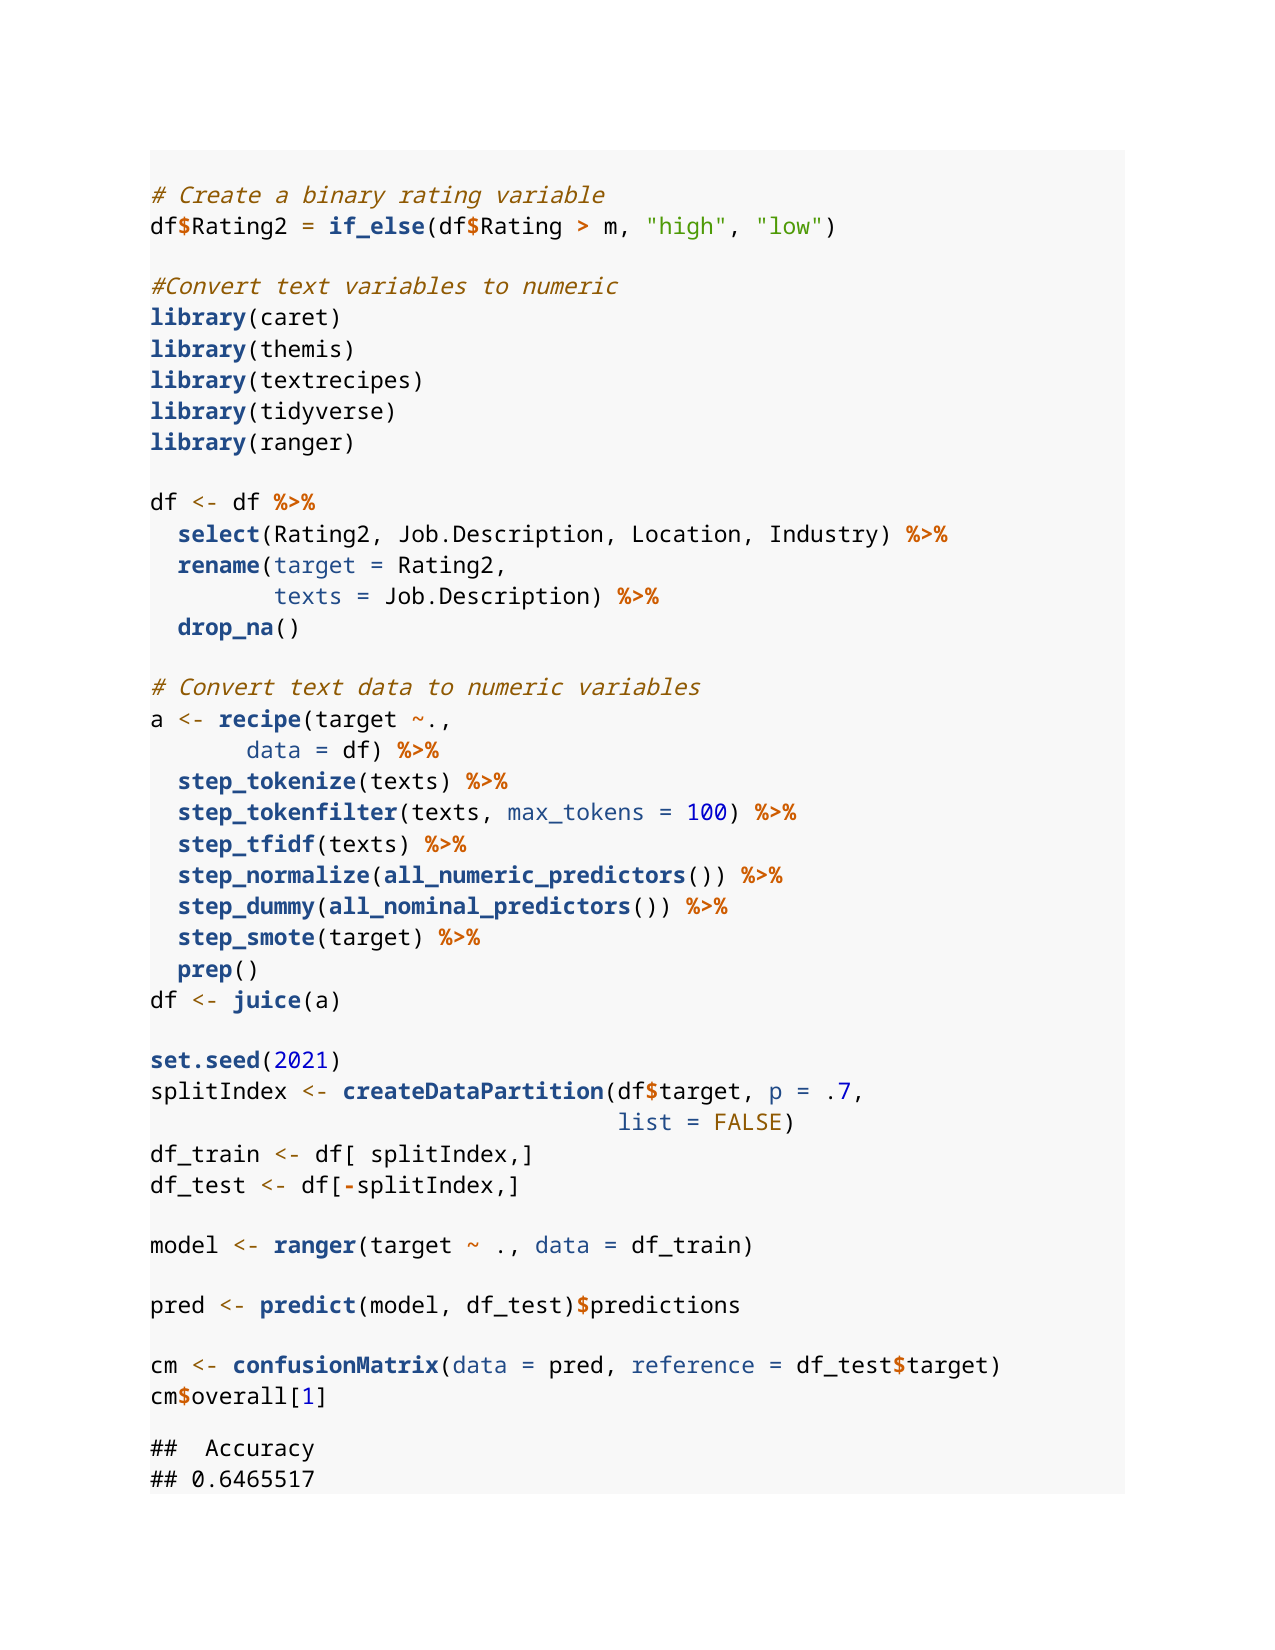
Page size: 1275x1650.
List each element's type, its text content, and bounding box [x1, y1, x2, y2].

text ## Accuracy ## 0.6465517 [150, 1432, 1125, 1494]
